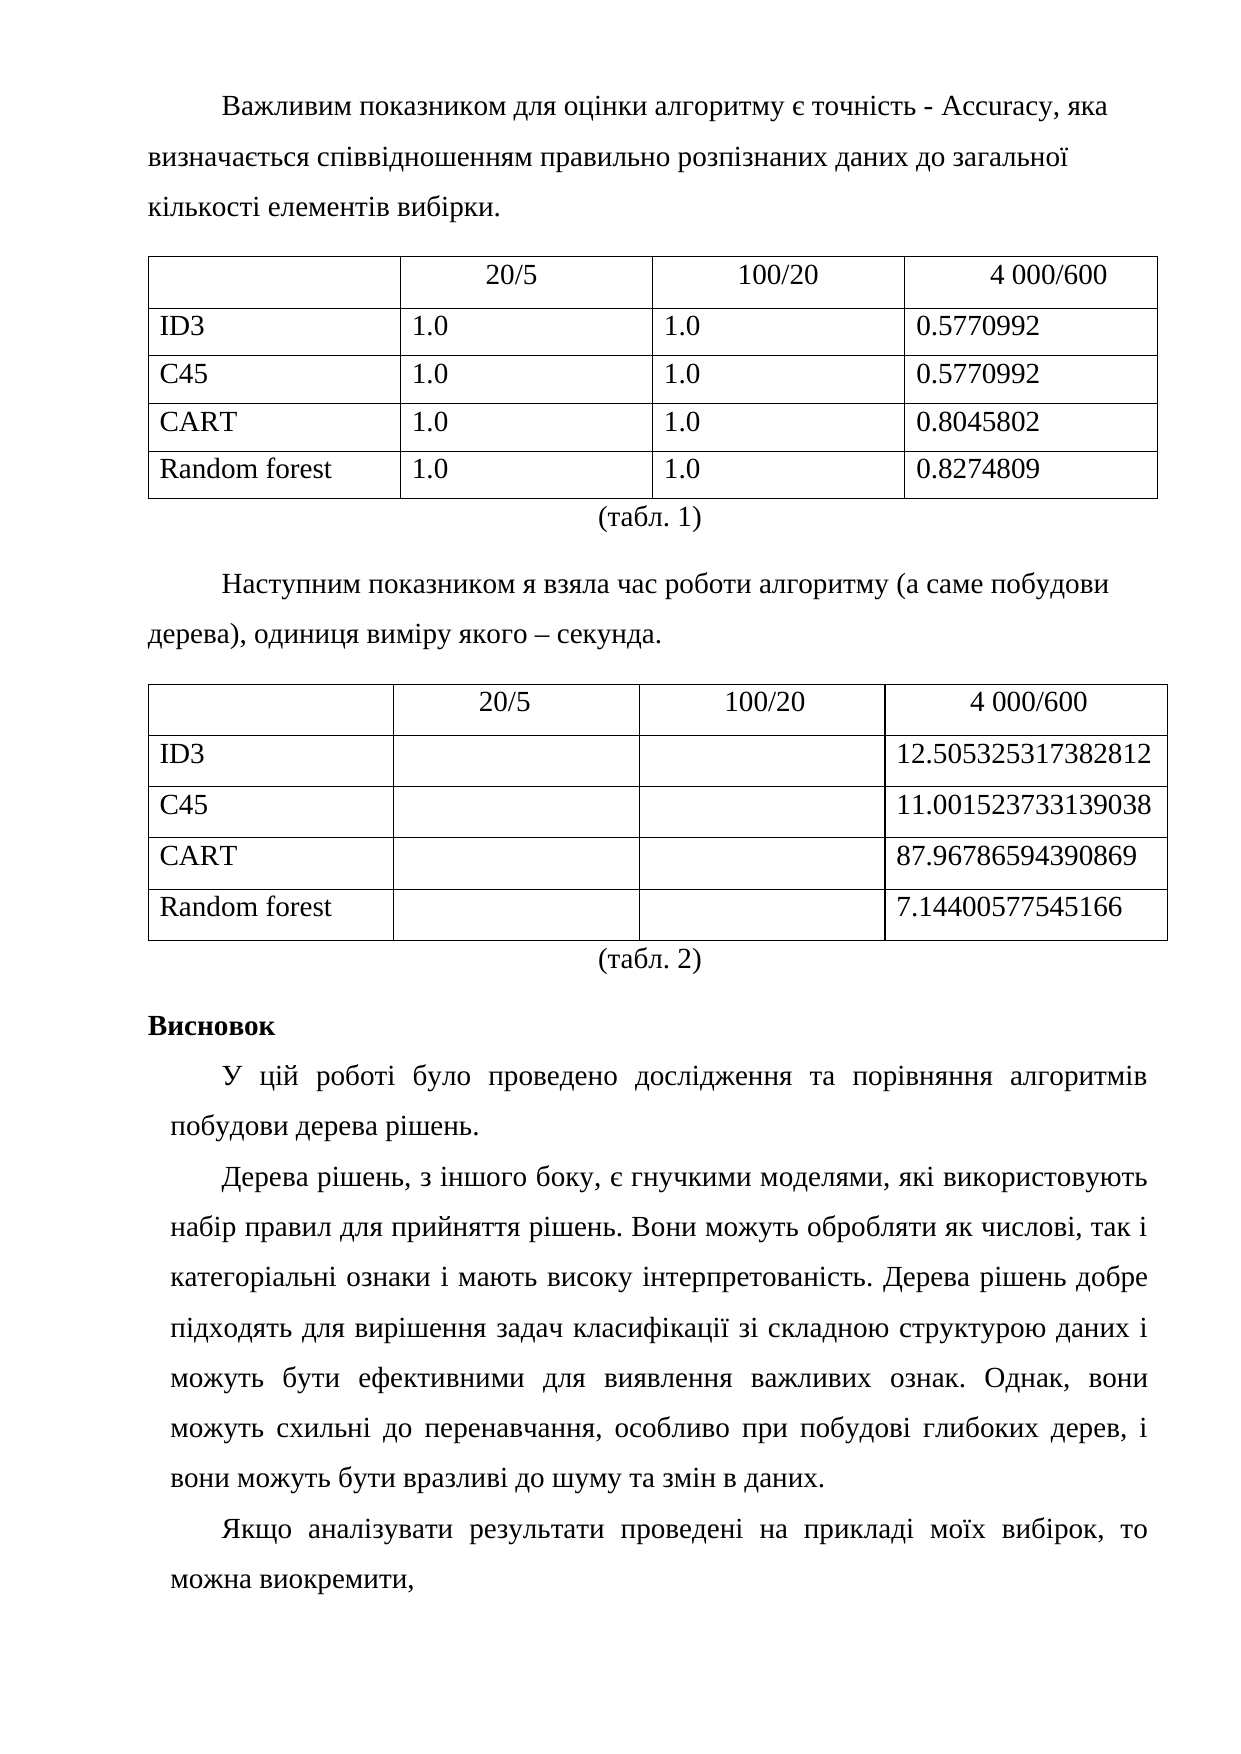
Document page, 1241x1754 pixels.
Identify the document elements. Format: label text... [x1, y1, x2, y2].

table_cell 87.96786594390869 [886, 838, 1167, 888]
table_header 20/5 [394, 685, 639, 735]
table_cell [640, 890, 884, 940]
table_cell 0.5770992 [905, 309, 1157, 355]
table_cell 1.0 [653, 452, 904, 498]
table_cell Random forest [149, 890, 393, 940]
table_header 100/20 [653, 257, 904, 307]
table_cell 1.0 [401, 309, 652, 355]
table_header 4 000/600 [886, 685, 1167, 735]
table_cell C45 [149, 787, 393, 837]
table_cell 1.0 [653, 404, 904, 451]
table_cell 0.8274809 [905, 452, 1157, 498]
table_cell CART [149, 404, 400, 451]
table_cell 1.0 [401, 452, 652, 498]
table_cell 7.14400577545166 [886, 890, 1167, 940]
table_cell [640, 787, 884, 837]
text (табл. 1) [148, 499, 1152, 533]
table_cell 11.001523733139038 [886, 787, 1167, 837]
table_cell C45 [149, 356, 400, 403]
table_header 4 000/600 [905, 257, 1157, 307]
table_cell [394, 736, 639, 786]
table_cell 1.0 [401, 404, 652, 451]
table_cell 12.505325317382812 [886, 736, 1167, 786]
text У цій роботі було проведено дослідження та порівняння алгоритмів побудови дерева рішень. [170, 1058, 1149, 1142]
table_header [149, 685, 393, 735]
table_cell [640, 736, 884, 786]
table_cell [394, 838, 639, 888]
table_cell 1.0 [401, 356, 652, 403]
table_header 100/20 [640, 685, 884, 735]
text Дерева рішень, з іншого боку, є гнучкими моделями, які використовують набір правил для прийняття рішень. Вони можуть обробляти як числові, так і категоріальні ознаки і мають високу інтерпретованість. Дерева рішень добре підходять для вирішення задач класифікації зі складною структурою даних і можуть бути ефективними для виявлення важливих ознак. Однак, вони можуть схильні до перенавчання, особливо при побудові глибоких дерев, і вони можуть бути вразливі до шуму та змін в даних. [170, 1159, 1149, 1494]
table_cell Random forest [149, 452, 400, 498]
table_cell [394, 890, 639, 940]
table_cell [640, 838, 884, 888]
table_header 20/5 [401, 257, 652, 307]
table_cell 0.5770992 [905, 356, 1157, 403]
table_header [149, 257, 400, 307]
table_cell 1.0 [653, 356, 904, 403]
table_cell 1.0 [653, 309, 904, 355]
table_cell [394, 787, 639, 837]
text (табл. 2) [148, 941, 1152, 974]
text Наступним показником я взяла час роботи алгоритму (а саме побудови дерева), одиниця виміру якого – секунда. [148, 566, 1152, 650]
list Важливим показником для оцінки алгоритму є точність - Accuracy, яка визначається співвідношенням правильно розпізнаних даних до загальної кількості елементів вибірки. [148, 88, 1152, 223]
table_cell ID3 [149, 736, 393, 786]
table_cell ID3 [149, 309, 400, 355]
text Якщо аналізувати результати проведені на прикладі моїх вибірок, то можна виокремити, [170, 1511, 1149, 1595]
table_cell 0.8045802 [905, 404, 1157, 451]
table_cell CART [149, 838, 393, 888]
text Висновок [148, 1008, 1149, 1041]
